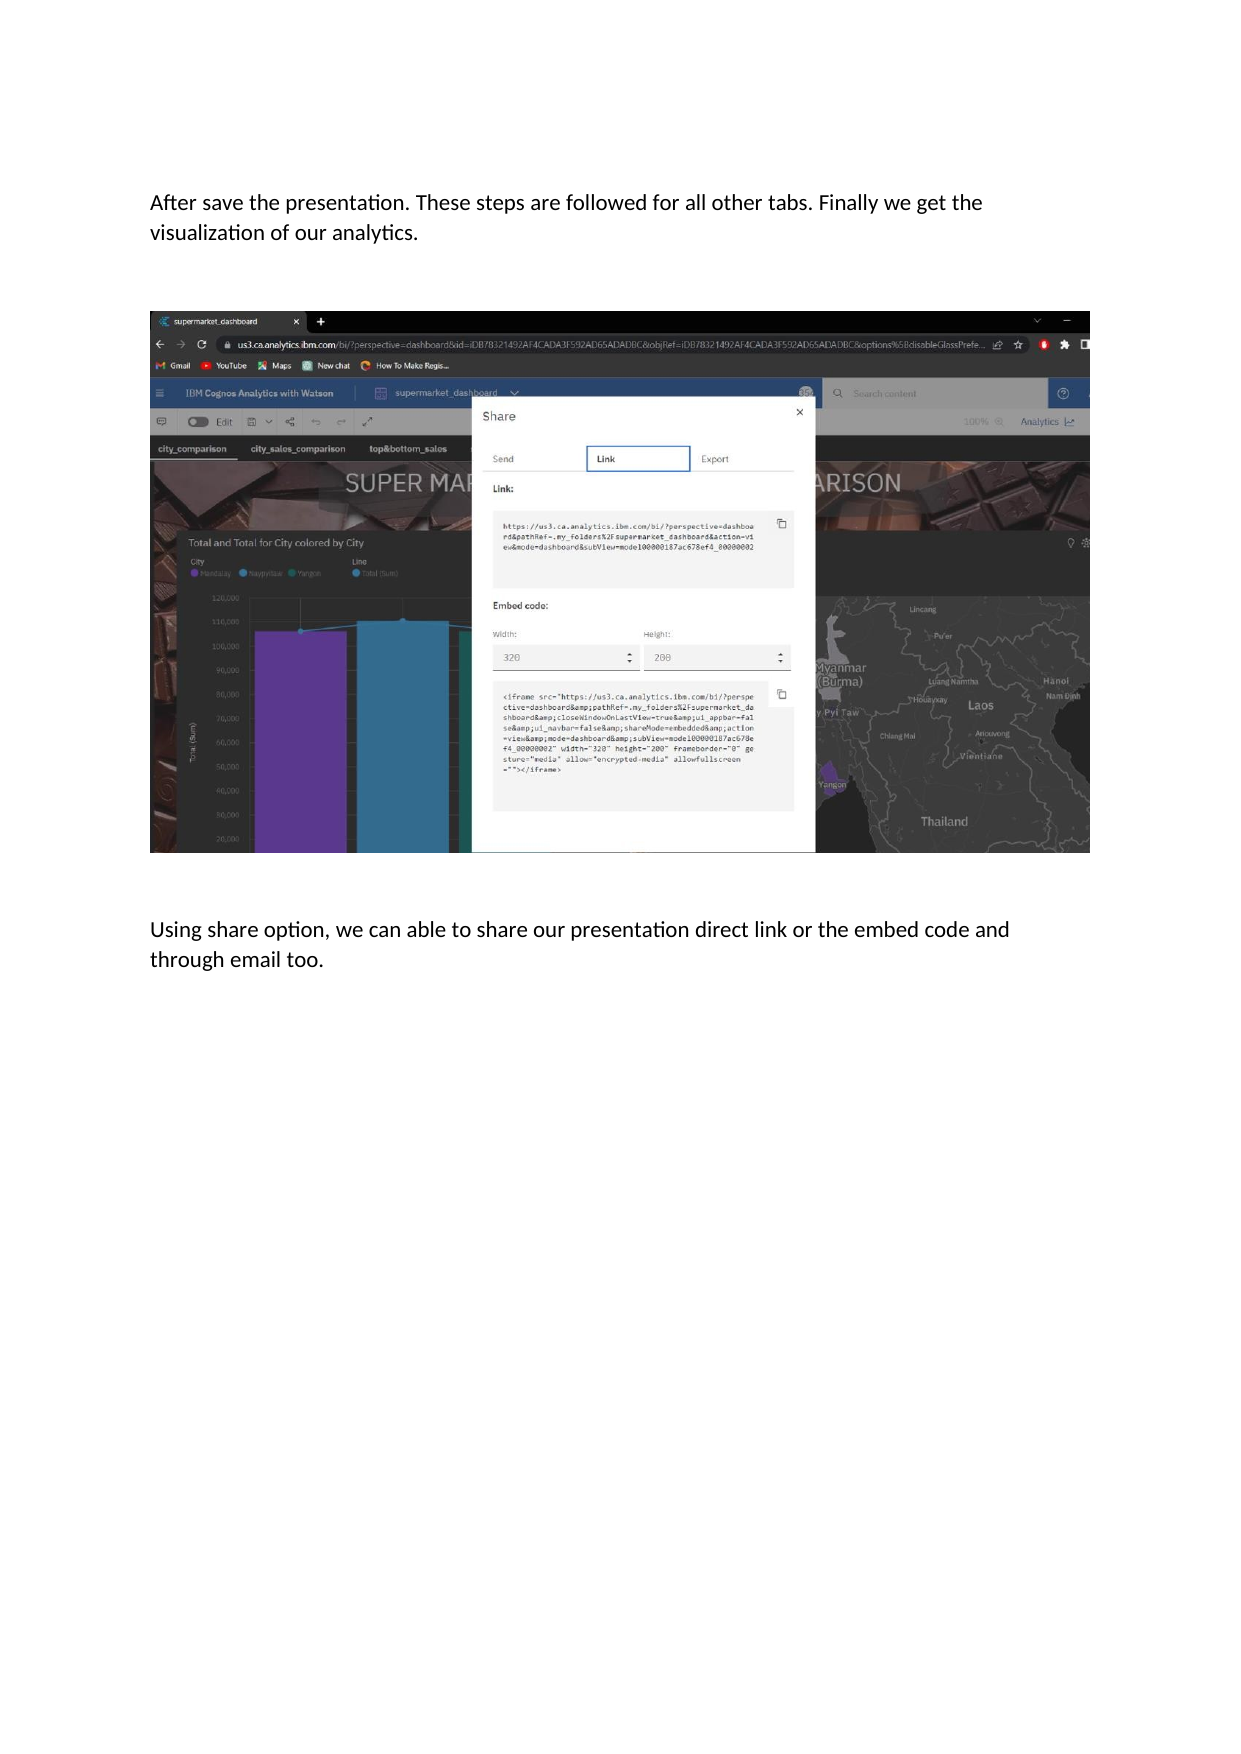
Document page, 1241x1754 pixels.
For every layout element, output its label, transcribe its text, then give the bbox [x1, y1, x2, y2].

text Using share option, we can able to share our presentation direct link or the embed code and through email too. [150, 915, 1088, 973]
picture [150, 311, 1090, 853]
text After save the presentation. These steps are followed for all other tabs. Finally we get the visualization of our analytics. [150, 188, 1088, 246]
